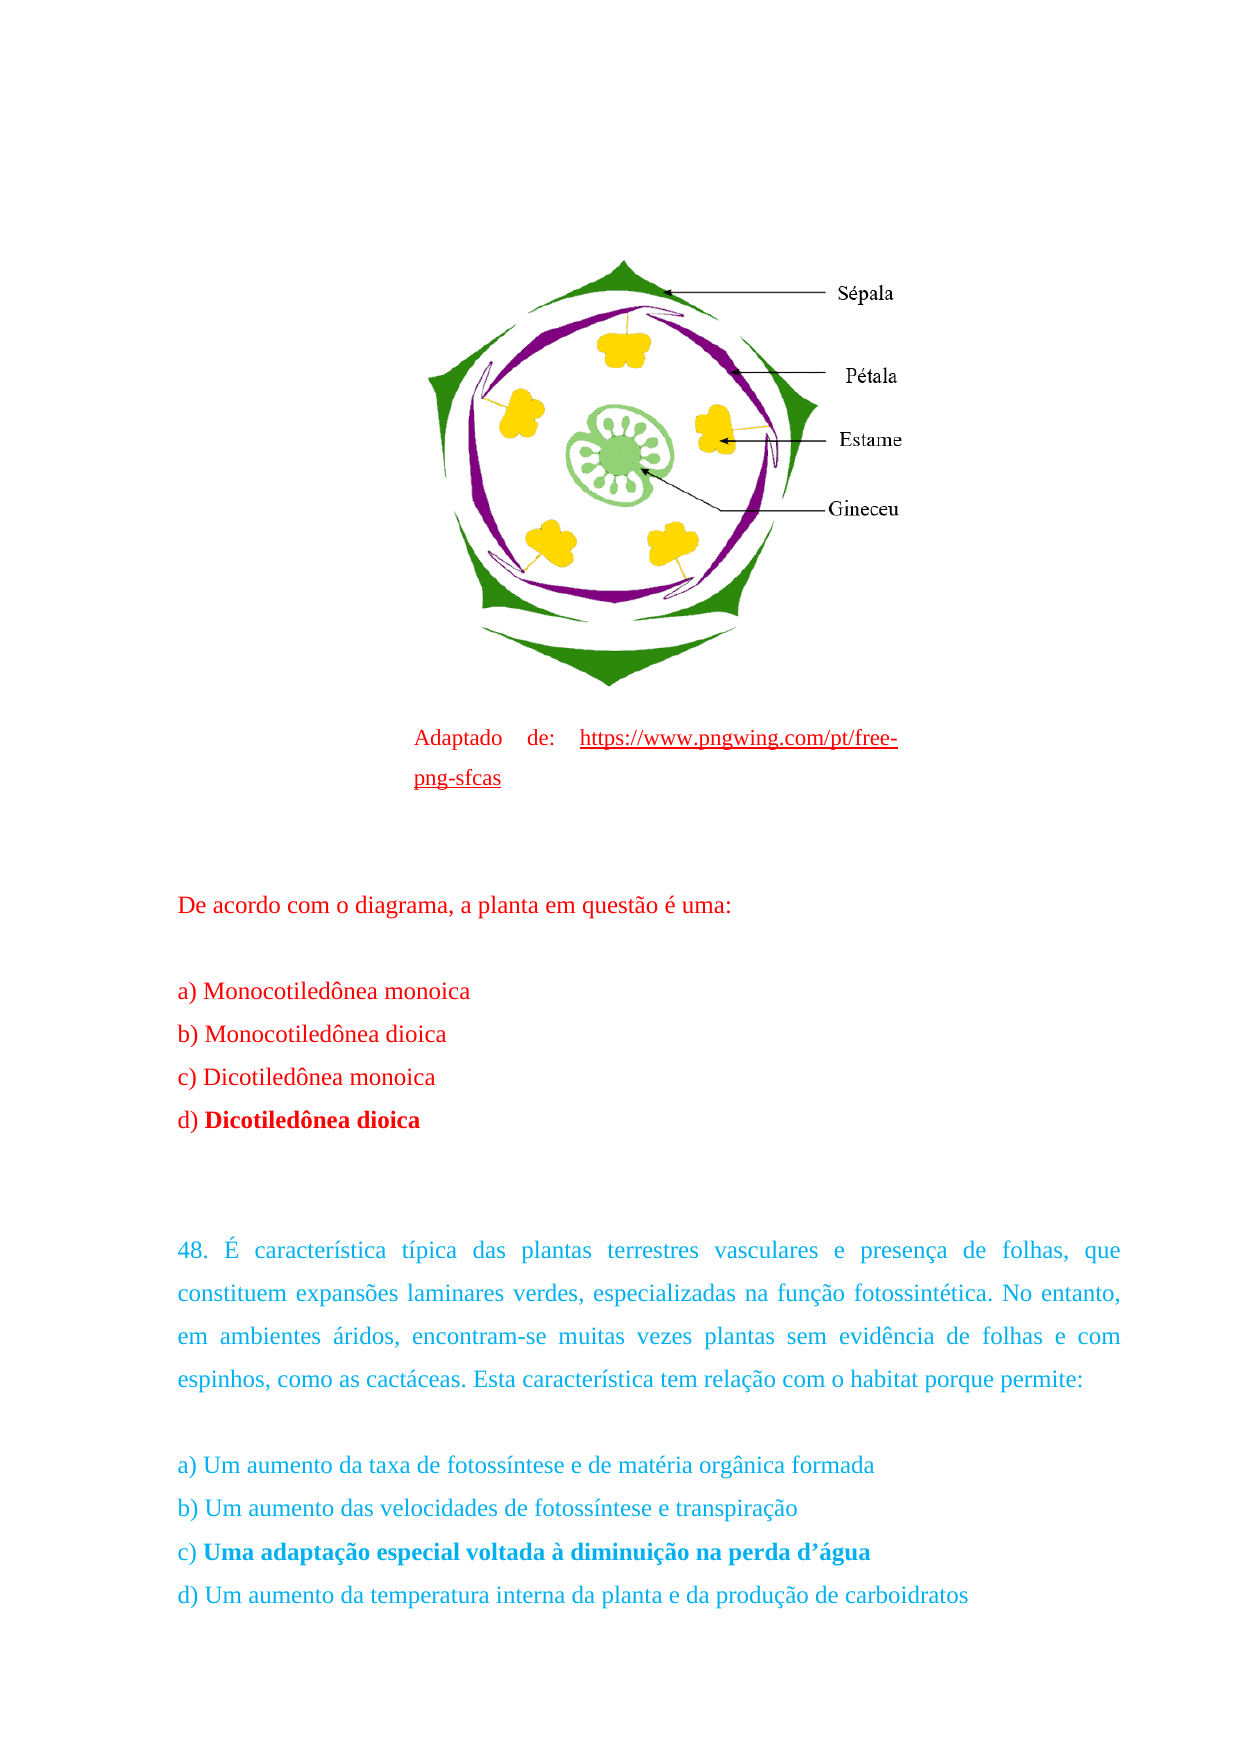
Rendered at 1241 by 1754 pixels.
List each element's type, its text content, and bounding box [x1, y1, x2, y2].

text d) Um aumento da temperatura interna da planta e da produção de carboidratos [177, 1580, 1122, 1608]
text 48. É característica típica das plantas terrestres vasculares e presença de folhas, que constituem expansões laminares verdes, especializadas na função fotossintética. No entanto, em ambientes áridos, encontram-se muitas vezes plantas sem evidência de folhas e com espinhos, como as cactáceas. Esta característica tem relação com o habitat porque permite: [177, 1235, 1122, 1393]
text De acordo com o diagrama, a planta em questão é uma: [177, 890, 1122, 918]
text a) Monocotiledônea monoica [177, 976, 1122, 1005]
text c) Uma adaptação especial voltada à diminuição na perda d’água [177, 1537, 1122, 1565]
text c) Dicotiledônea monoica [177, 1062, 1122, 1091]
picture [383, 220, 917, 710]
text d) Dicotiledônea dioica [177, 1105, 1122, 1134]
text b) Um aumento das velocidades de fotossíntese e transpiração [177, 1493, 1122, 1522]
text b) Monocotiledônea dioica [177, 1019, 1122, 1048]
text a) Um aumento da taxa de fotossíntese e de matéria orgânica formada [177, 1450, 1122, 1479]
text Adaptado de: https://www.pngwing.com/pt/free-png-sfcas [413, 724, 898, 790]
